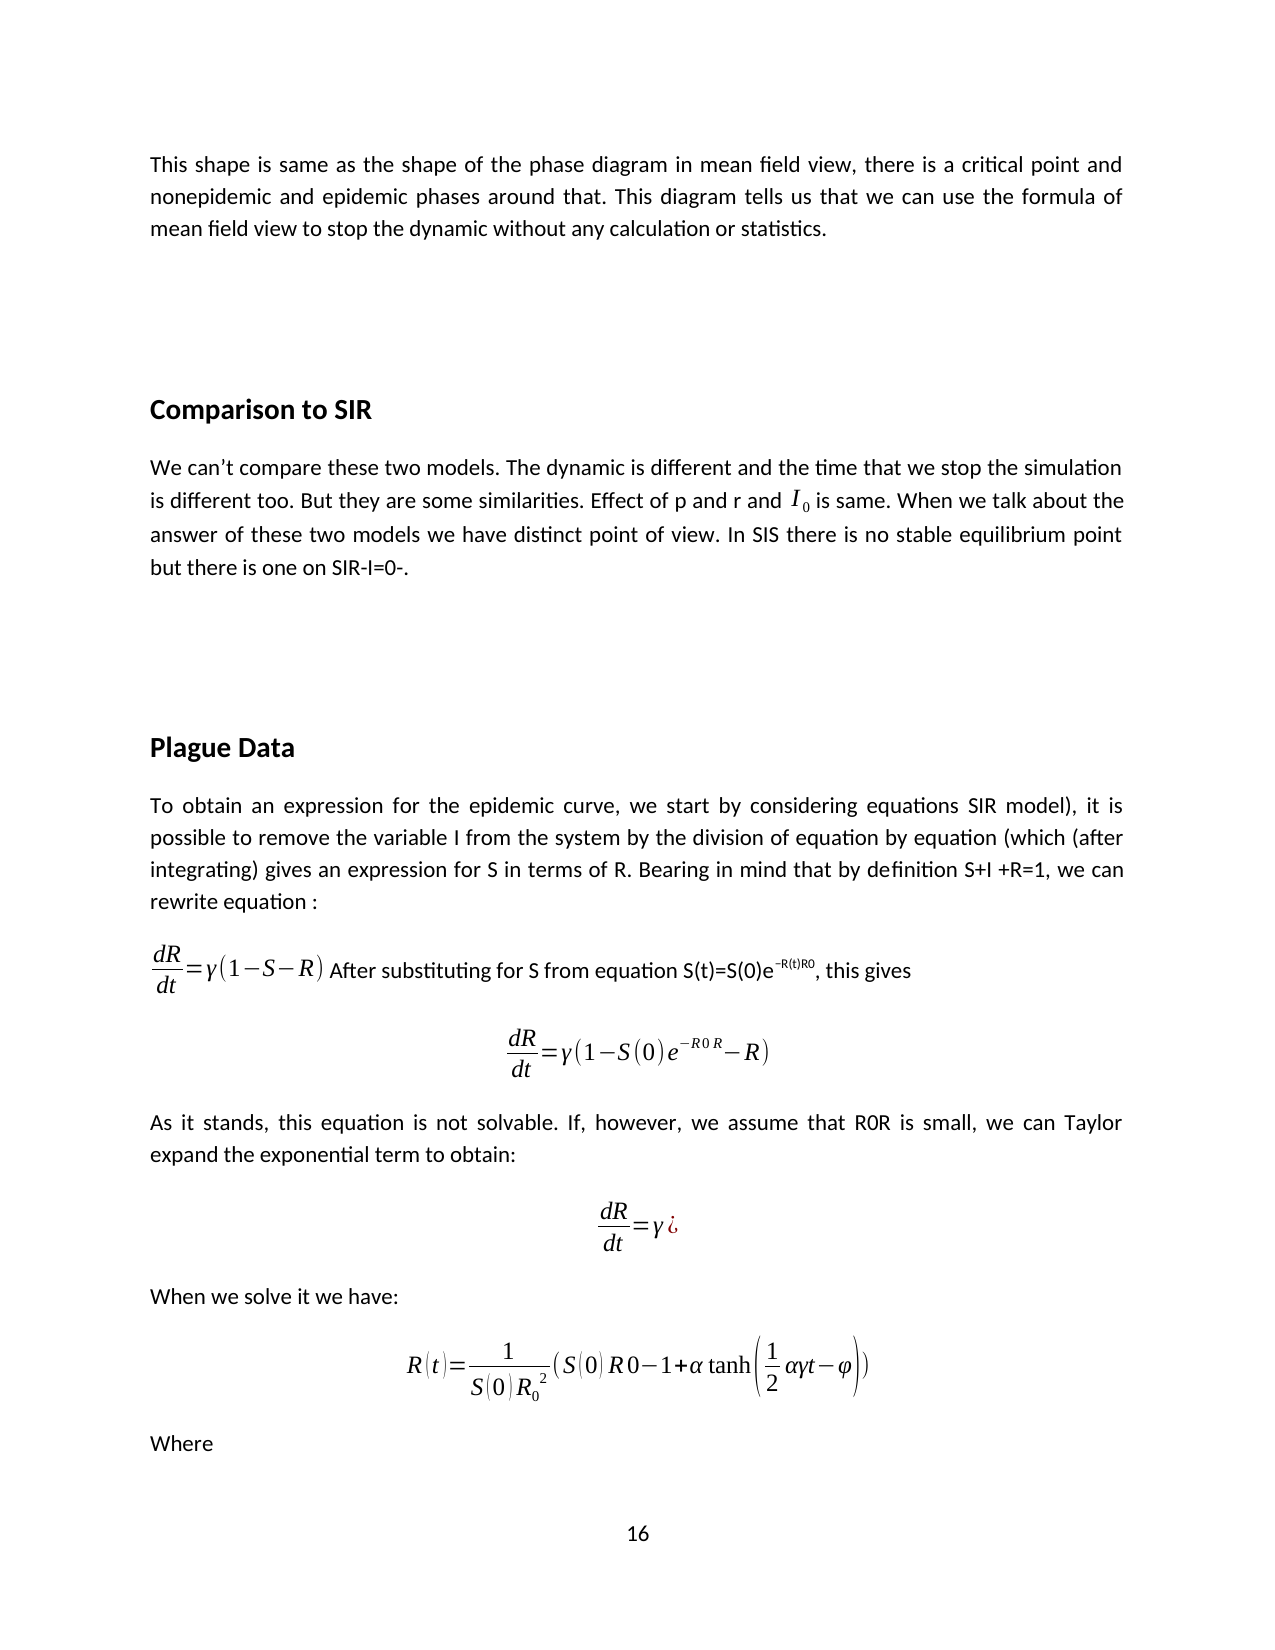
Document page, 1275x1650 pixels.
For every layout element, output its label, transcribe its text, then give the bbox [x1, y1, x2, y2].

text After substituting for S from equation S(t)=S(0)e−R(t)R0, this gives [150, 941, 1125, 999]
text This shape is same as the shape of the phase diagram in mean field view, there is a critical point and nonepidemic and epidemic phases around that. This diagram tells us that we can use the formula of mean field view to stop the dynamic without any calculation or statistics. [150, 150, 1125, 242]
text To obtain an expression for the epidemic curve, we start by considering equations SIR model), it is possible to remove the variable I from the system by the division of equation by equation (which (after integrating) gives an expression for S in terms of R. Bearing in mind that by deﬁnition S+I +R=1, we can rewrite equation : [150, 791, 1125, 916]
text We can’t compare these two models. The dynamic is different and the time that we stop the simulation is different too. But they are some similarities. Effect of p and r and is same. When we talk about the answer of these two models we have distinct point of view. In SIS there is no stable equilibrium point but there is one on SIR-I=0-. [150, 453, 1125, 581]
text Plague Data [150, 729, 1125, 765]
text As it stands, this equation is not solvable. If, however, we assume that R0R is small, we can Taylor expand the exponential term to obtain: [150, 1108, 1125, 1169]
text Where [150, 1429, 1125, 1458]
text Comparison to SIR [150, 391, 1125, 427]
text When we solve it we have: [150, 1282, 1125, 1310]
